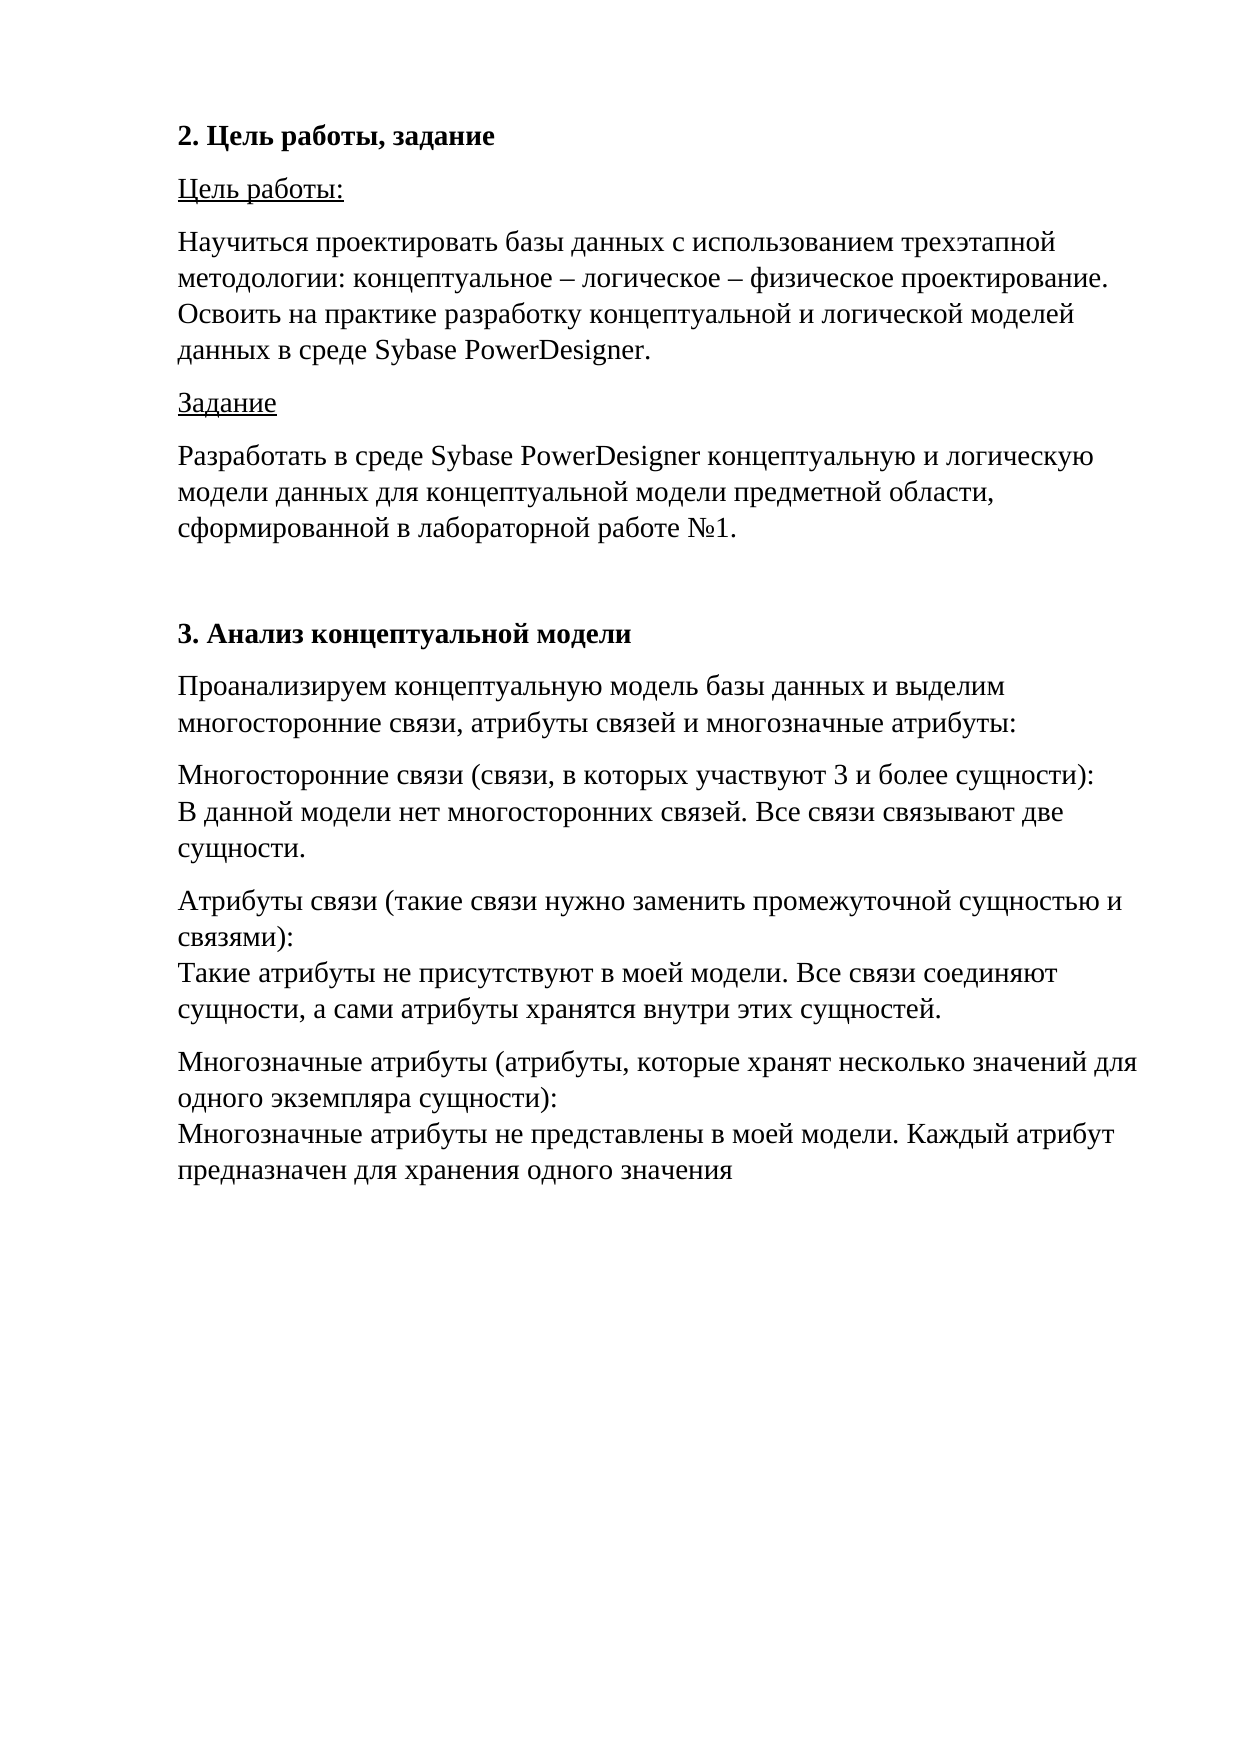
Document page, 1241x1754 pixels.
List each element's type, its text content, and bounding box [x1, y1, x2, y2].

text Разработать в среде Sybase PowerDesigner концептуальную и логическую модели данных для концептуальной модели предметной области, сформированной в лабораторной работе №1. [177, 438, 1152, 544]
text Задание [177, 385, 1152, 418]
text 3. Анализ концептуальной модели [177, 616, 1152, 649]
text Проанализируем концептуальную модель базы данных и выделим многосторонние связи, атрибуты связей и многозначные атрибуты: [177, 668, 1152, 738]
text Научиться проектировать базы данных с использованием трехэтапной методологии: концептуальное – логическое – физическое проектирование. Освоить на практике разработку концептуальной и логической моделей данных в среде Sybase PowerDesigner. [177, 224, 1152, 366]
text Многосторонние связи (связи, в которых участвуют 3 и более сущности): В данной модели нет многосторонних связей. Все связи связывают две сущности. [177, 757, 1152, 863]
text Атрибуты связи (такие связи нужно заменить промежуточной сущностью и связями): Такие атрибуты не присутствуют в моей модели. Все связи соединяют сущности, а сами атрибуты хранятся внутри этих сущностей. [177, 883, 1152, 1024]
text Цель работы: [177, 171, 1152, 204]
text Многозначные атрибуты (атрибуты, которые хранят несколько значений для одного экземпляра сущности): Многозначные атрибуты не представлены в моей модели. Каждый атрибут предназначен для хранения одного значения [177, 1044, 1152, 1186]
text 2. Цель работы, задание [177, 118, 1152, 152]
